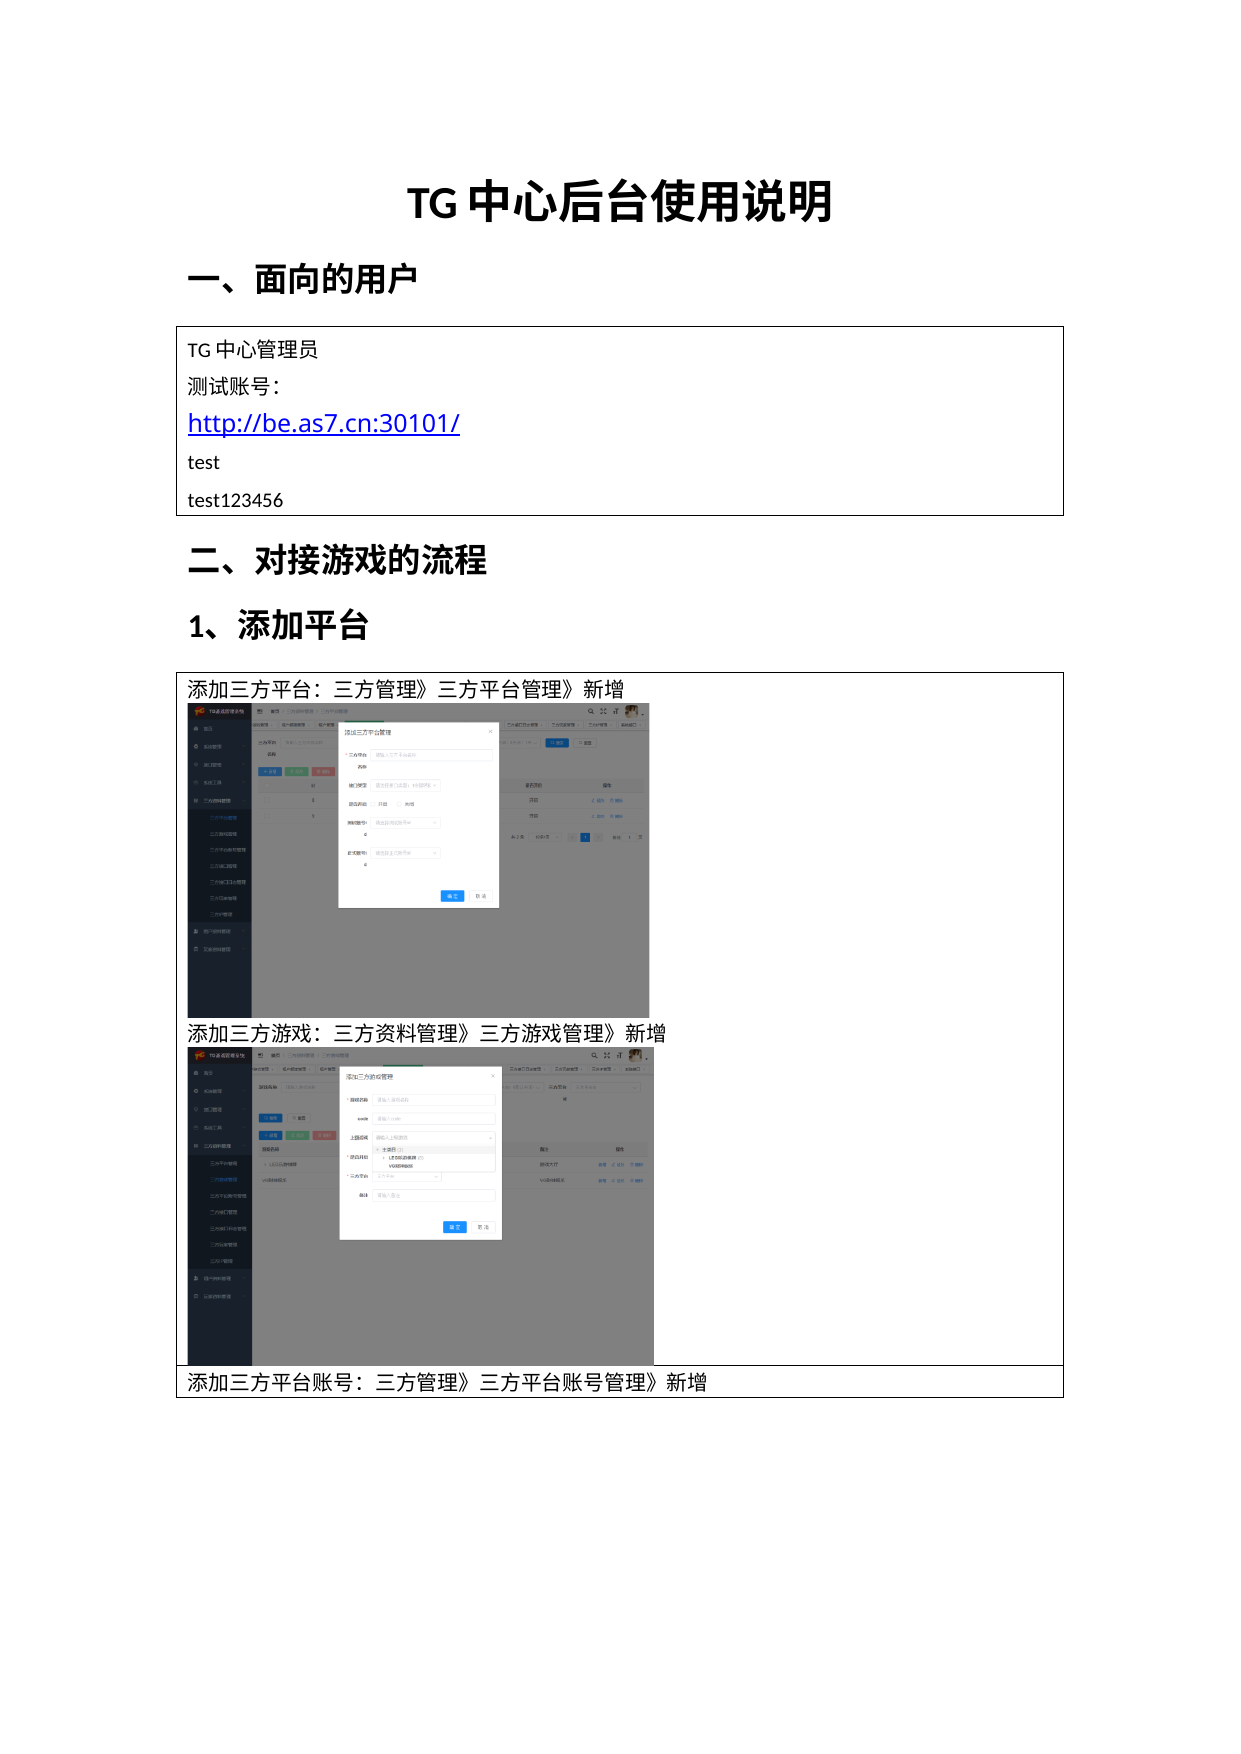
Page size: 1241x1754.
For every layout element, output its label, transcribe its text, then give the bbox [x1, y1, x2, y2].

subtitle 1、添加平台 [187, 607, 1053, 645]
subtitle 一、面向的用户 [187, 261, 1053, 299]
picture [187, 1047, 654, 1366]
picture [187, 703, 650, 1018]
table_header 添加三方平台：三方管理》三方平台管理》新增 添加三方游戏：三方资料管理》三方游戏管理》新增 [177, 673, 1063, 1365]
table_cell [177, 1366, 1063, 1397]
subtitle 二、对接游戏的流程 [187, 543, 1053, 580]
subtitle TG中心后台使用说明 [187, 185, 1053, 227]
table_header TG中心管理员 测试账号： http://be.as7.cn:30101/ test test123456 [177, 327, 1063, 514]
